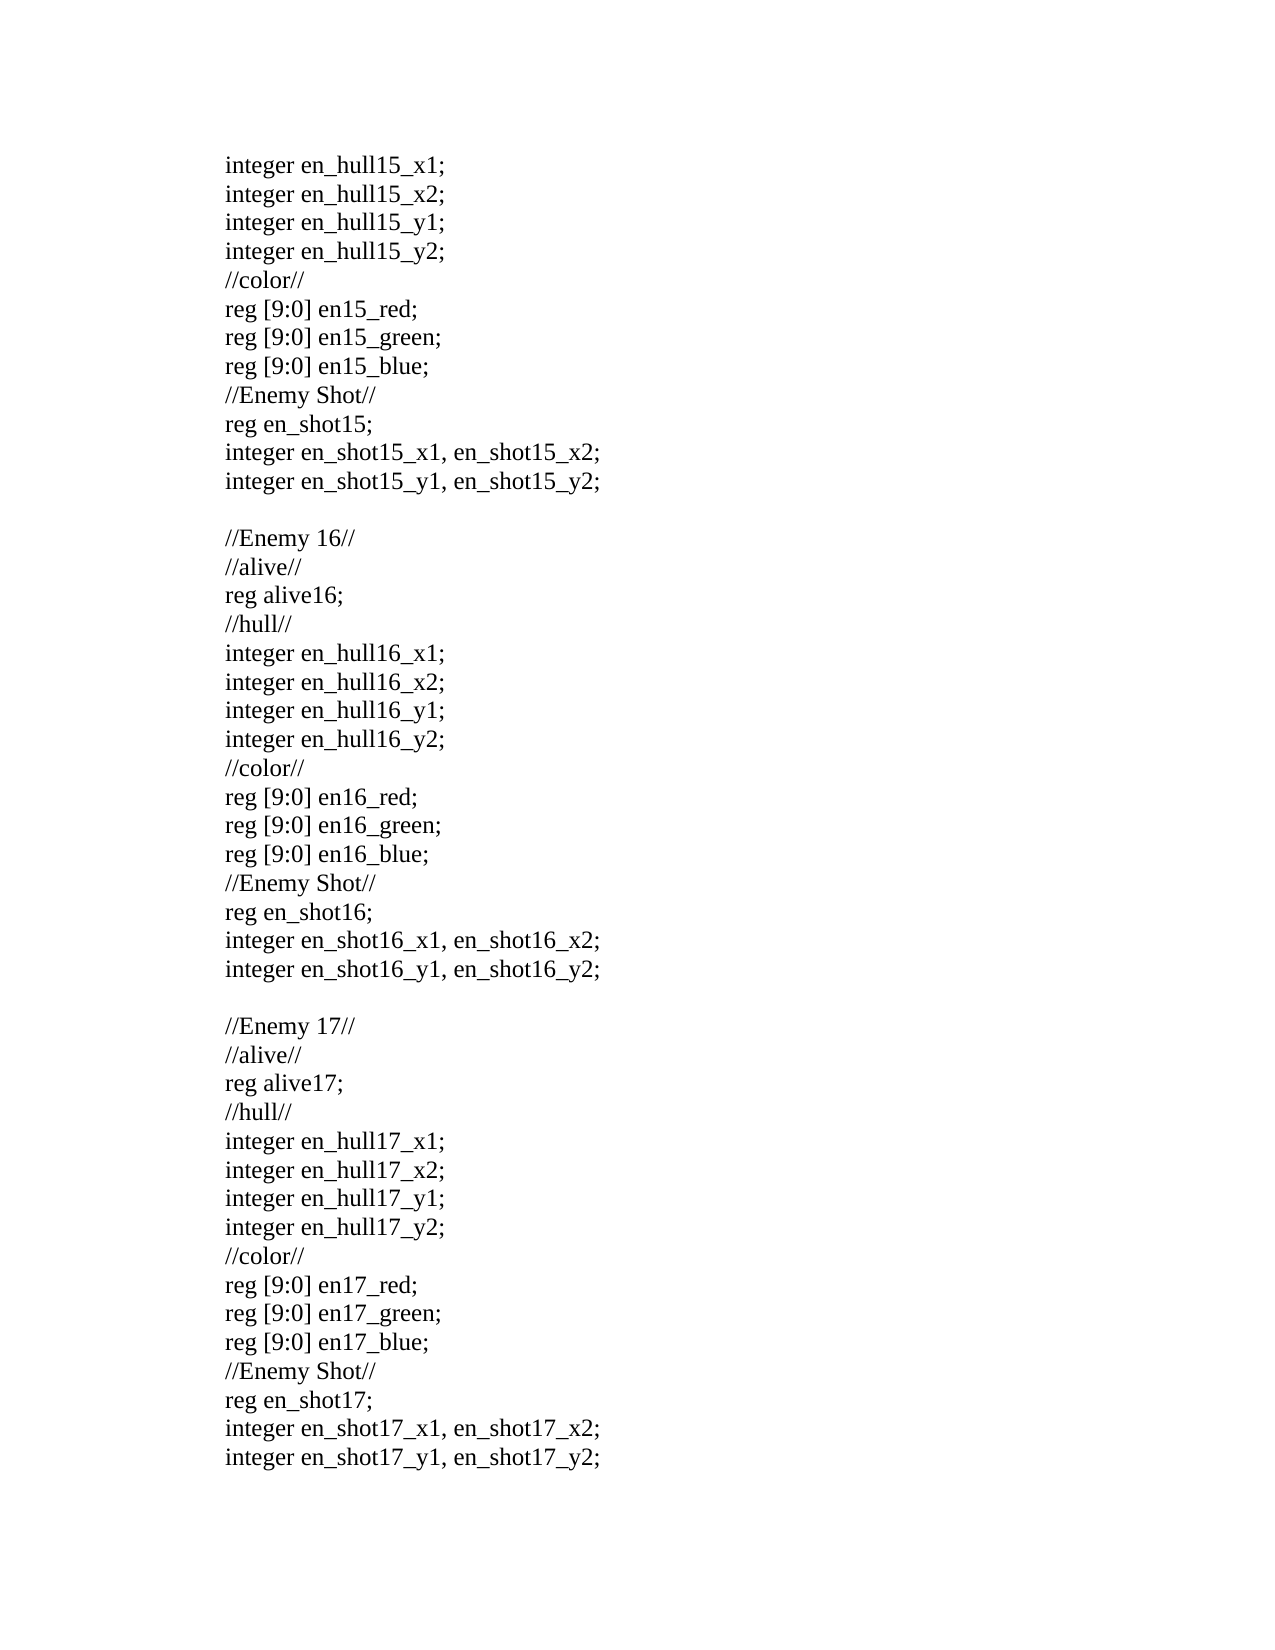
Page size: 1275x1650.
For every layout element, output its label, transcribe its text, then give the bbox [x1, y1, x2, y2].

text //Enemy 16// [187, 523, 1125, 552]
text reg [9:0] en17_blue; [187, 1327, 1125, 1356]
text integer en_shot15_y1, en_shot15_y2; [187, 466, 1125, 495]
text reg alive16; [187, 581, 1125, 609]
text reg en_shot17; [187, 1385, 1125, 1413]
text //color// [187, 265, 1125, 294]
text integer en_hull17_y1; [187, 1183, 1125, 1212]
text //color// [187, 753, 1125, 782]
text reg alive17; [187, 1068, 1125, 1097]
text integer en_shot17_y1, en_shot17_y2; [187, 1442, 1125, 1471]
text //color// [187, 1241, 1125, 1270]
text integer en_hull17_x1; [187, 1126, 1125, 1155]
text integer en_shot15_x1, en_shot15_x2; [187, 437, 1125, 466]
text reg en_shot15; [187, 409, 1125, 437]
text reg [9:0] en15_blue; [187, 351, 1125, 380]
text integer en_shot16_x1, en_shot16_x2; [187, 926, 1125, 954]
text integer en_hull16_y2; [187, 724, 1125, 753]
text integer en_shot16_y1, en_shot16_y2; [187, 954, 1125, 983]
text reg [9:0] en17_green; [187, 1298, 1125, 1327]
text //alive// [187, 552, 1125, 581]
text integer en_hull17_y2; [187, 1212, 1125, 1241]
text //Enemy 17// [187, 1011, 1125, 1040]
text //hull// [187, 609, 1125, 638]
text reg [9:0] en17_red; [187, 1270, 1125, 1298]
text reg [9:0] en15_green; [187, 322, 1125, 351]
text //Enemy Shot// [187, 380, 1125, 409]
text integer en_hull16_y1; [187, 696, 1125, 724]
text reg [9:0] en16_red; [187, 782, 1125, 811]
text reg [9:0] en16_green; [187, 811, 1125, 839]
text //Enemy Shot// [187, 868, 1125, 897]
text integer en_hull16_x1; [187, 638, 1125, 667]
text integer en_hull15_x1; [187, 150, 1125, 179]
text integer en_hull15_x2; [187, 179, 1125, 207]
text integer en_hull16_x2; [187, 667, 1125, 696]
text integer en_hull17_x2; [187, 1155, 1125, 1183]
text //Enemy Shot// [187, 1356, 1125, 1385]
text reg en_shot16; [187, 897, 1125, 926]
text reg [9:0] en16_blue; [187, 839, 1125, 868]
text integer en_shot17_x1, en_shot17_x2; [187, 1413, 1125, 1442]
text //hull// [187, 1097, 1125, 1126]
text integer en_hull15_y1; [187, 207, 1125, 236]
text reg [9:0] en15_red; [187, 294, 1125, 322]
text //alive// [187, 1040, 1125, 1068]
text integer en_hull15_y2; [187, 236, 1125, 265]
